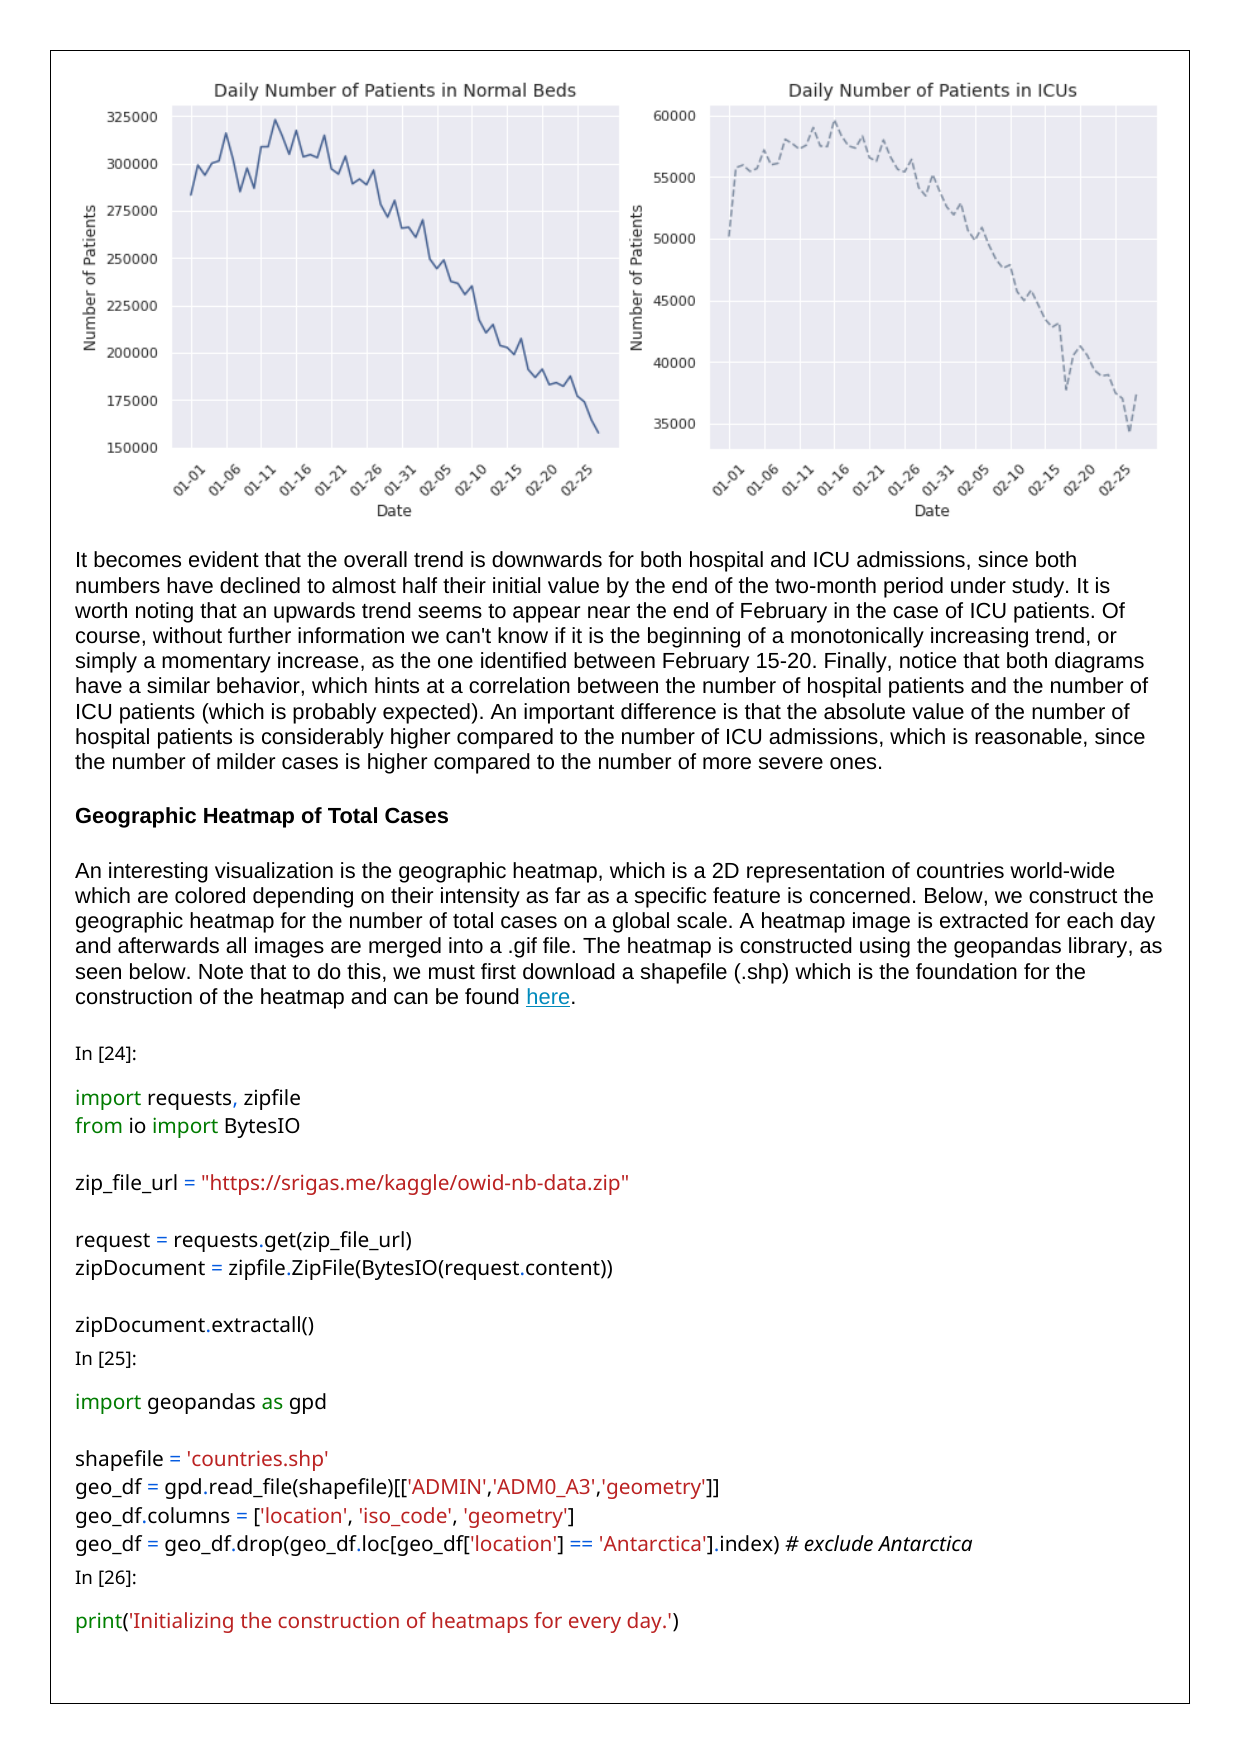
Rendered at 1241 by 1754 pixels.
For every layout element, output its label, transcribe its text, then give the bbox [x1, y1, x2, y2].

text zipDocument.extractall() [75, 1310, 1165, 1338]
text shapefile = 'countries.shp' [75, 1444, 1165, 1472]
text from io import BytesIO [75, 1111, 1165, 1139]
text geo_df.columns = ['location', 'iso_code', 'geometry'] [75, 1501, 1165, 1529]
text It becomes evident that the overall trend is downwards for both hospital and ICU admissions, since both numbers have declined to almost half their initial value by the end of the two-month period under study. It is worth noting that an upwards trend seems to appear near the end of February in the case of ICU patients. Of course, without further information we can't know if it is the beginning of a monotonically increasing trend, or simply a momentary increase, as the one identified between February 15-20. Finally, notice that both diagrams have a similar behavior, which hints at a correlation between the number of hospital patients and the number of ICU patients (which is probably expected). An important difference is that the absolute value of the number of hospital patients is considerably higher compared to the number of ICU admissions, which is reasonable, since the number of milder cases is higher compared to the number of more severe ones. [75, 547, 1165, 774]
text In [24]: [75, 1034, 1165, 1066]
text import geopandas as gpd [75, 1387, 1165, 1416]
text In [25]: [75, 1338, 1165, 1370]
text zip_file_url = "https://srigas.me/kaggle/owid-nb-data.zip" [75, 1168, 1165, 1196]
text print('Initializing the construction of heatmaps for every day.') [75, 1606, 1165, 1635]
text geo_df = geo_df.drop(geo_df.loc[geo_df['location'] == 'Antarctica'].index) # exclude Antarctica [75, 1529, 1165, 1558]
text request = requests.get(zip_file_url) [75, 1225, 1165, 1253]
text Geographic Heatmap of Total Cases [75, 803, 1165, 829]
text geo_df = gpd.read_file(shapefile)[['ADMIN','ADM0_A3','geometry']] [75, 1472, 1165, 1501]
text import requests, zipfile [75, 1083, 1165, 1111]
picture [75, 75, 1166, 529]
text zipDocument = zipfile.ZipFile(BytesIO(request.content)) [75, 1253, 1165, 1282]
text An interesting visualization is the geographic heatmap, which is a 2D representation of countries world-wide which are colored depending on their intensity as far as a specific feature is concerned. Below, we construct the geographic heatmap for the number of total cases on a global scale. A heatmap image is extracted for each day and afterwards all images are merged into a .gif file. The heatmap is constructed using the geopandas library, as seen below. Note that to do this, we must first download a shapefile (.shp) which is the foundation for the construction of the heatmap and can be found here. [75, 858, 1165, 1009]
text In [26]: [75, 1558, 1165, 1589]
